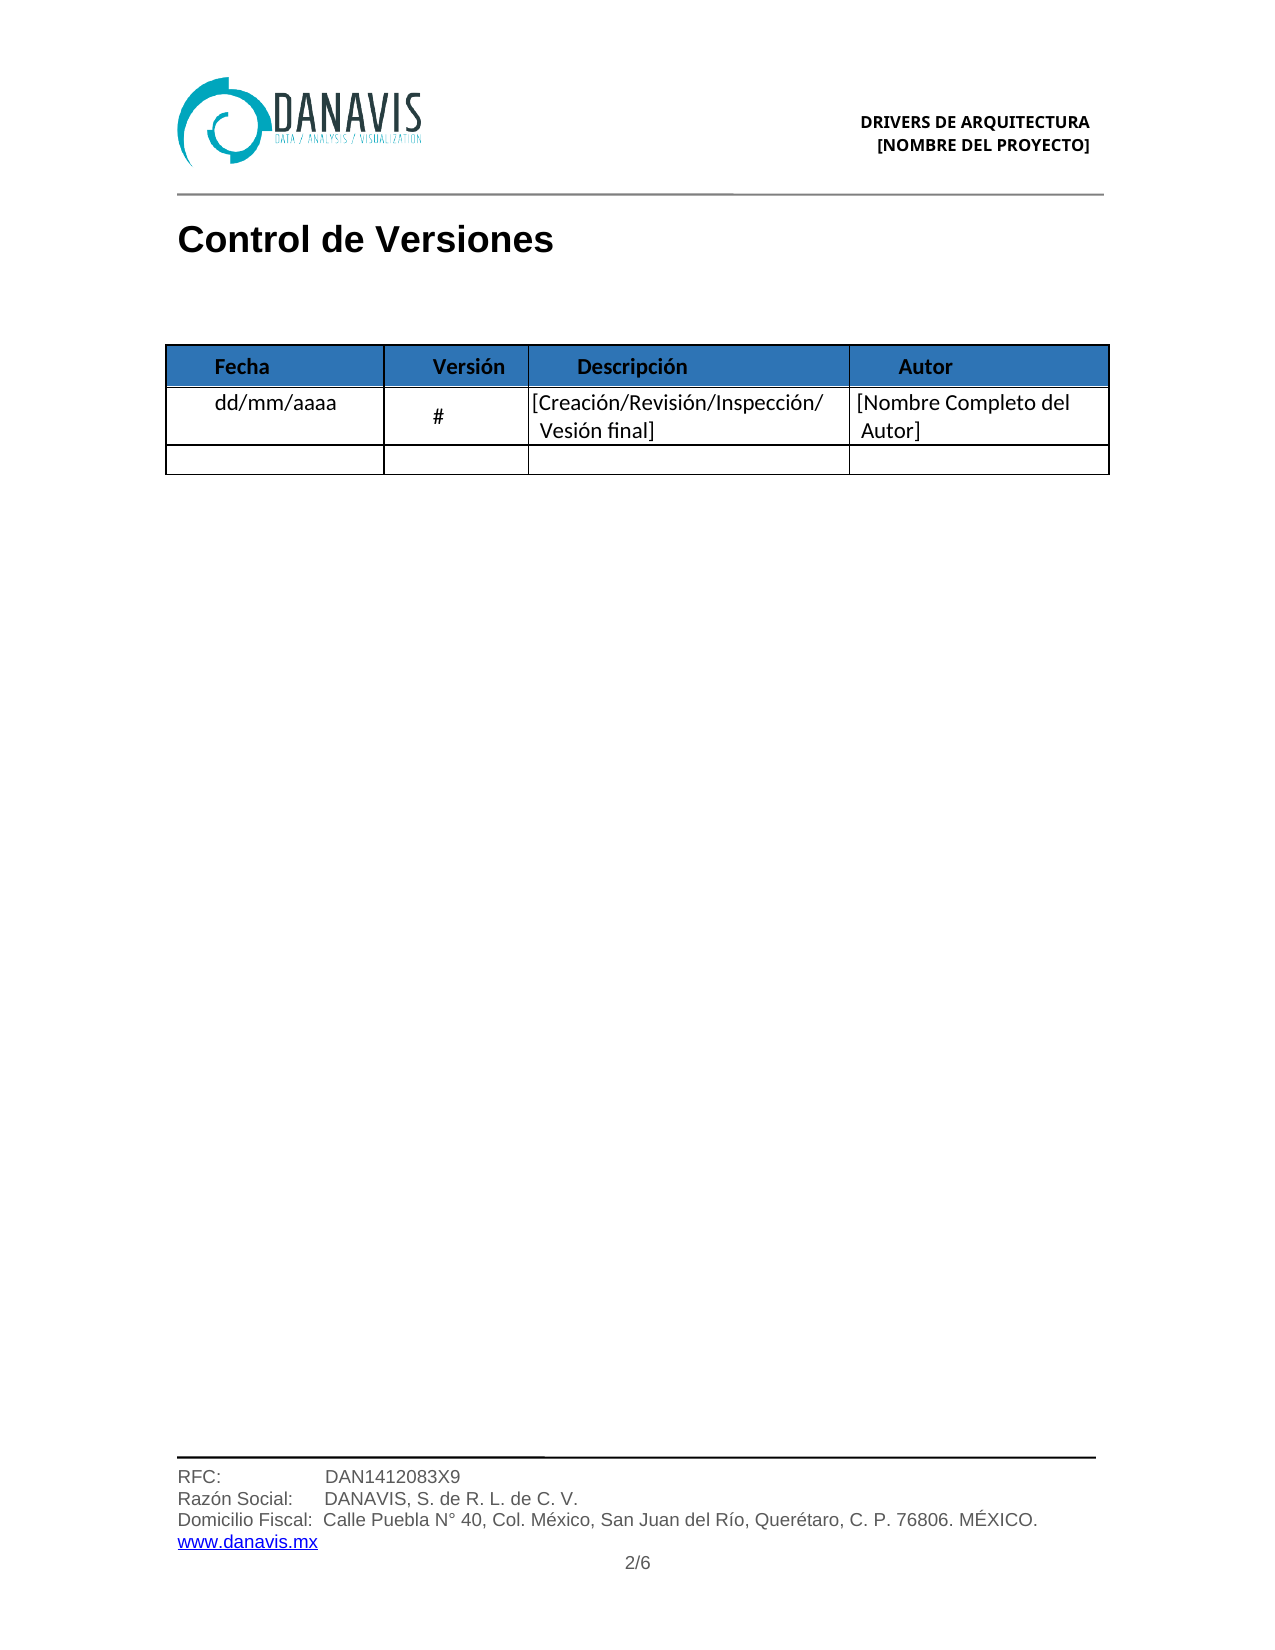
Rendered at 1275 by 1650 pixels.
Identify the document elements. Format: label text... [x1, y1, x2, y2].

table_cell [529, 446, 849, 473]
picture [177, 77, 421, 168]
table_header Descripción [529, 346, 849, 386]
text Control de Versiones [177, 217, 1098, 260]
table_header Fecha [167, 346, 383, 386]
table_cell [850, 446, 1108, 473]
table_cell [385, 446, 528, 473]
table_cell [167, 446, 383, 473]
table_cell # [385, 388, 528, 444]
table_cell [Nombre Completo del Autor] [850, 388, 1108, 444]
table_cell dd/mm/aaaa [167, 388, 383, 444]
table_header Autor [850, 346, 1108, 386]
table_cell [Creación/Revisión/Inspección/ Vesión final] [529, 388, 849, 444]
table_header Versión [385, 346, 528, 386]
